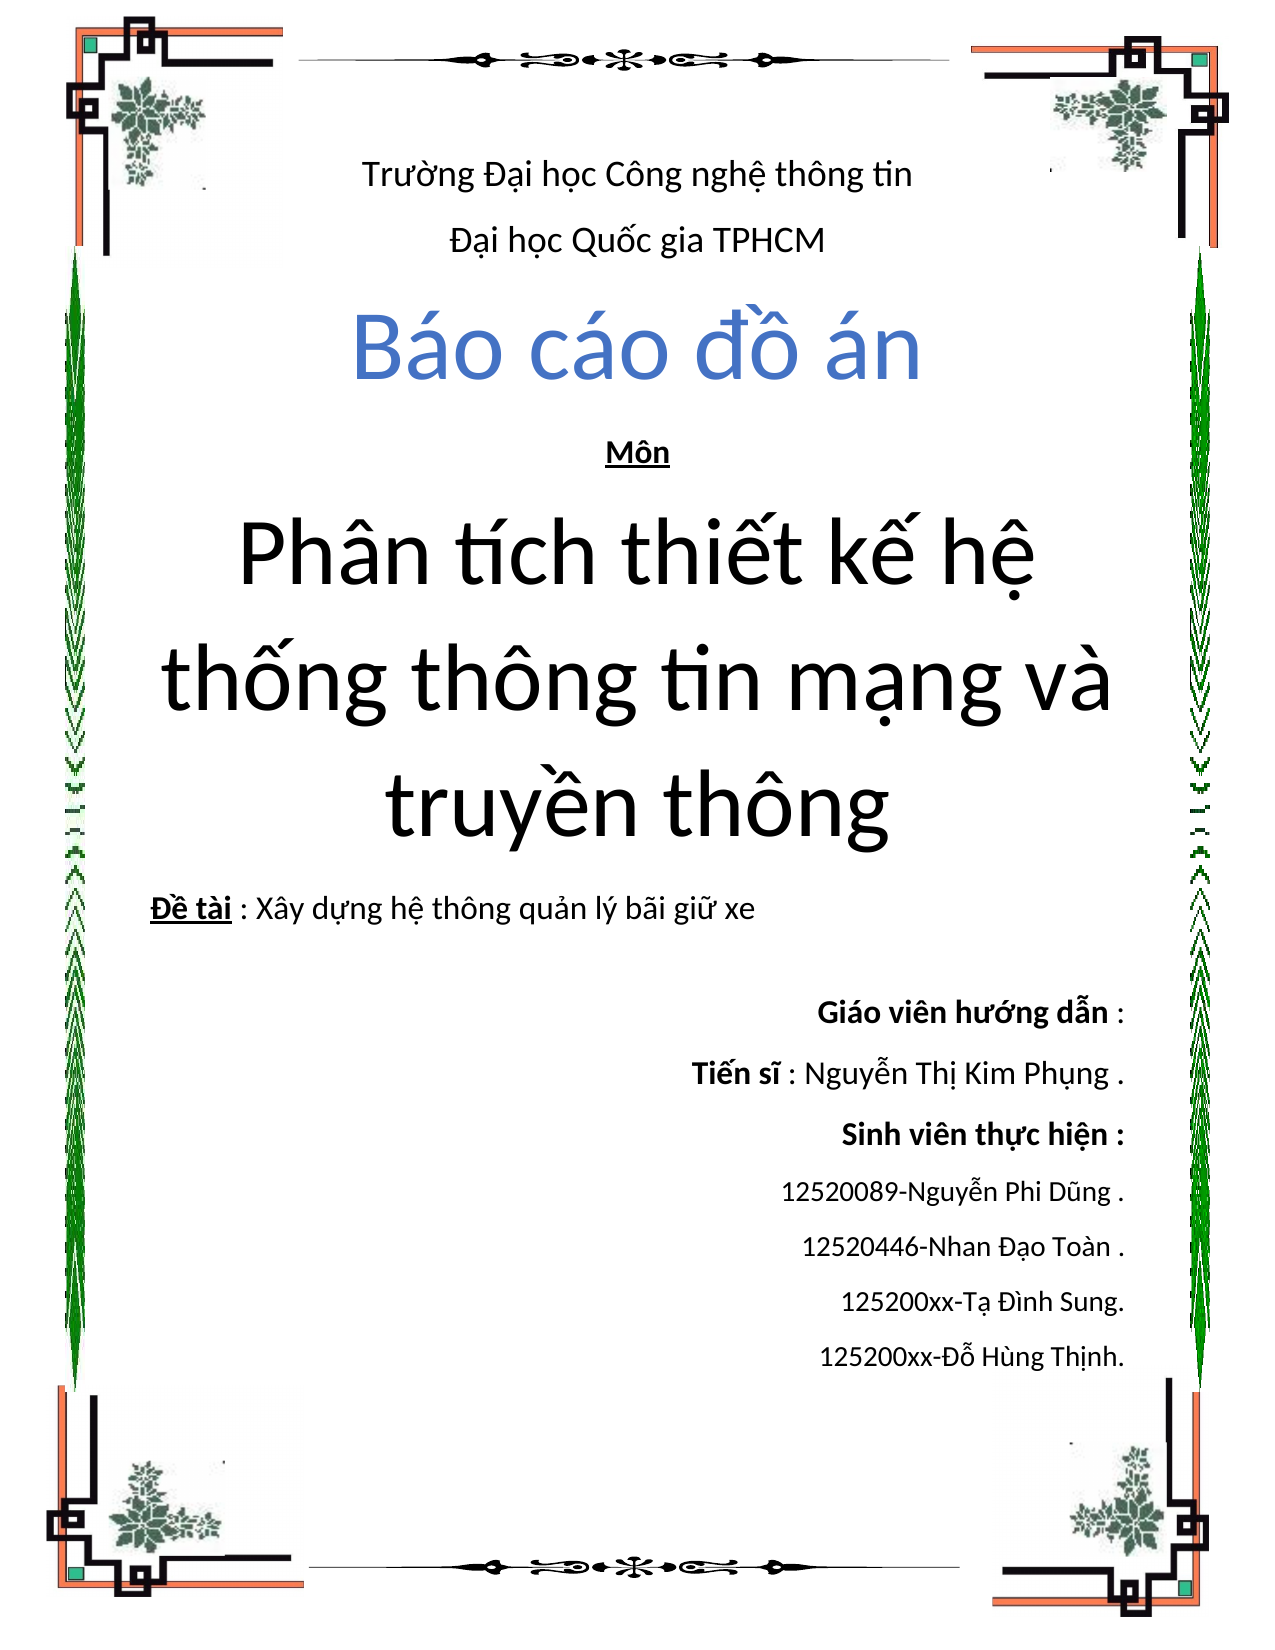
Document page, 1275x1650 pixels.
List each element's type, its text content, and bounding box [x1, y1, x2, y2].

text Trường Đại học Công nghệ thông tin [150, 150, 1125, 196]
text Môn [150, 431, 1125, 471]
text Đại học Quốc gia TPHCM [150, 216, 1125, 262]
text 125200xx-Tạ Đình Sung. [150, 1283, 1125, 1319]
picture [971, 36, 1229, 248]
text 125200xx-Đỗ Hùng Thịnh. [150, 1338, 1125, 1374]
text Phân tích thiết kế hệ thống thông tin mạng và truyền thông [150, 491, 1125, 861]
picture [47, 17, 303, 1597]
picture [109, 77, 205, 189]
text Sinh viên thực hiện : [150, 1113, 1125, 1153]
text 12520089-Nguyễn Phi Dũng . [150, 1173, 1125, 1209]
text Đề tài : Xây dựng hệ thông quản lý bãi giữ xe [150, 887, 1125, 927]
text Giáo viên hướng dẫn : [150, 947, 1125, 1032]
text 12520446-Nhan Đạo Toàn . [150, 1228, 1125, 1264]
text Báo cáo đồ án [150, 282, 1125, 404]
text Tiến sĩ : Nguyễn Thị Kim Phụng . [150, 1052, 1125, 1093]
picture [993, 1366, 1209, 1617]
